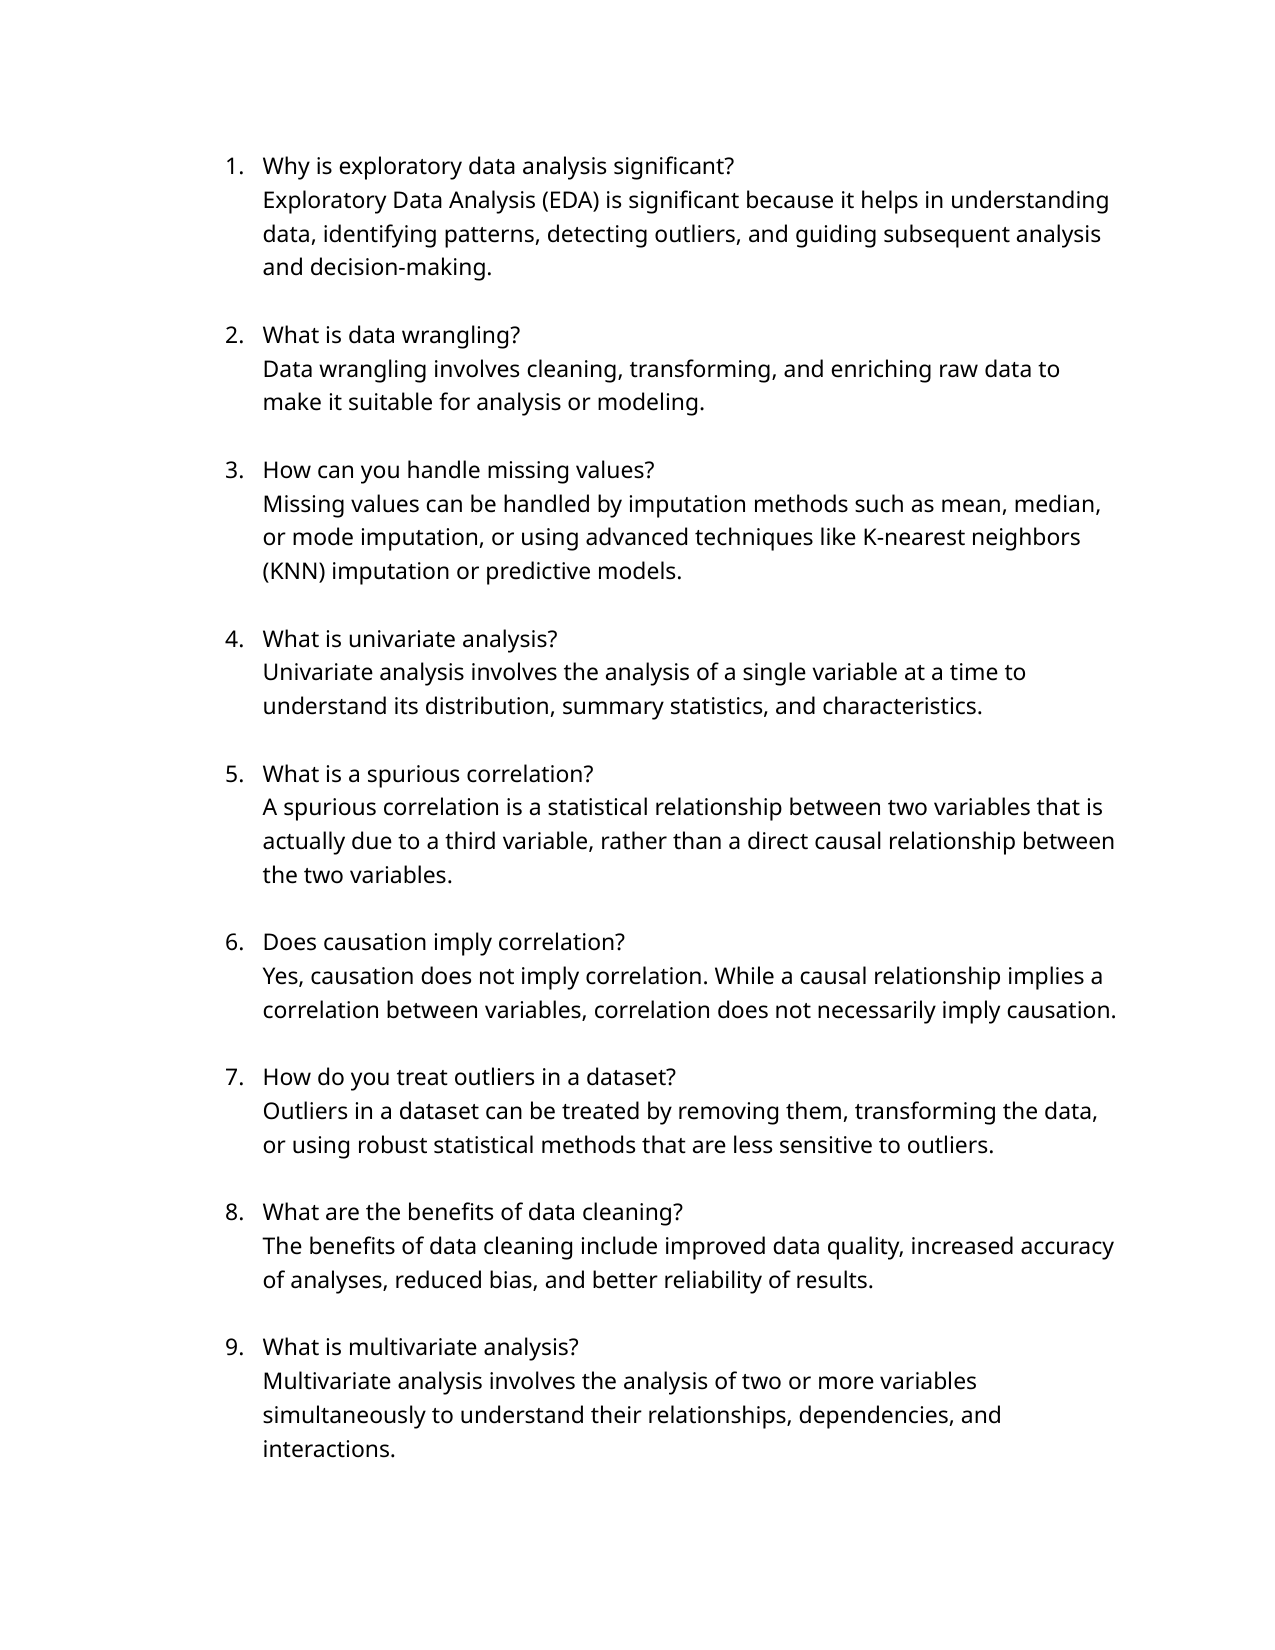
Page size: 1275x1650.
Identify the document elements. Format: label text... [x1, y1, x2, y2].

list A spurious correlation is a statistical relationship between two variables that is actually due to a third variable, rather than a direct causal relationship between the two variables. [262, 791, 1125, 890]
list Univariate analysis involves the analysis of a single variable at a time to understand its distribution, summary statistics, and characteristics. [262, 656, 1125, 721]
list The benefits of data cleaning include improved data quality, increased accuracy of analyses, reduced bias, and better reliability of results. [262, 1230, 1125, 1295]
list What is multivariate analysis? [225, 1331, 1125, 1362]
list Data wrangling involves cleaning, transforming, and enriching raw data to make it suitable for analysis or modeling. [262, 352, 1125, 417]
list How do you treat outliers in a dataset? [225, 1061, 1125, 1092]
list What is data wrangling? [225, 319, 1125, 350]
list How can you handle missing values? [225, 454, 1125, 485]
list Yes, causation does not imply correlation. While a causal relationship implies a correlation between variables, correlation does not necessarily imply causation. [262, 960, 1125, 1025]
list Why is exploratory data analysis significant? [225, 150, 1125, 181]
list What are the benefits of data cleaning? [225, 1196, 1125, 1227]
list Missing values can be handled by imputation methods such as mean, median, or mode imputation, or using advanced techniques like K-nearest neighbors (KNN) imputation or predictive models. [262, 487, 1125, 586]
list What is univariate analysis? [225, 622, 1125, 654]
list Outliers in a dataset can be treated by removing them, transforming the data, or using robust statistical methods that are less sensitive to outliers. [262, 1095, 1125, 1160]
list Does causation imply correlation? [225, 926, 1125, 957]
list What is a spurious correlation? [225, 757, 1125, 789]
list Exploratory Data Analysis (EDA) is significant because it helps in understanding data, identifying patterns, detecting outliers, and guiding subsequent analysis and decision-making. [262, 184, 1125, 282]
list Multivariate analysis involves the analysis of two or more variables simultaneously to understand their relationships, dependencies, and interactions. [262, 1365, 1125, 1464]
